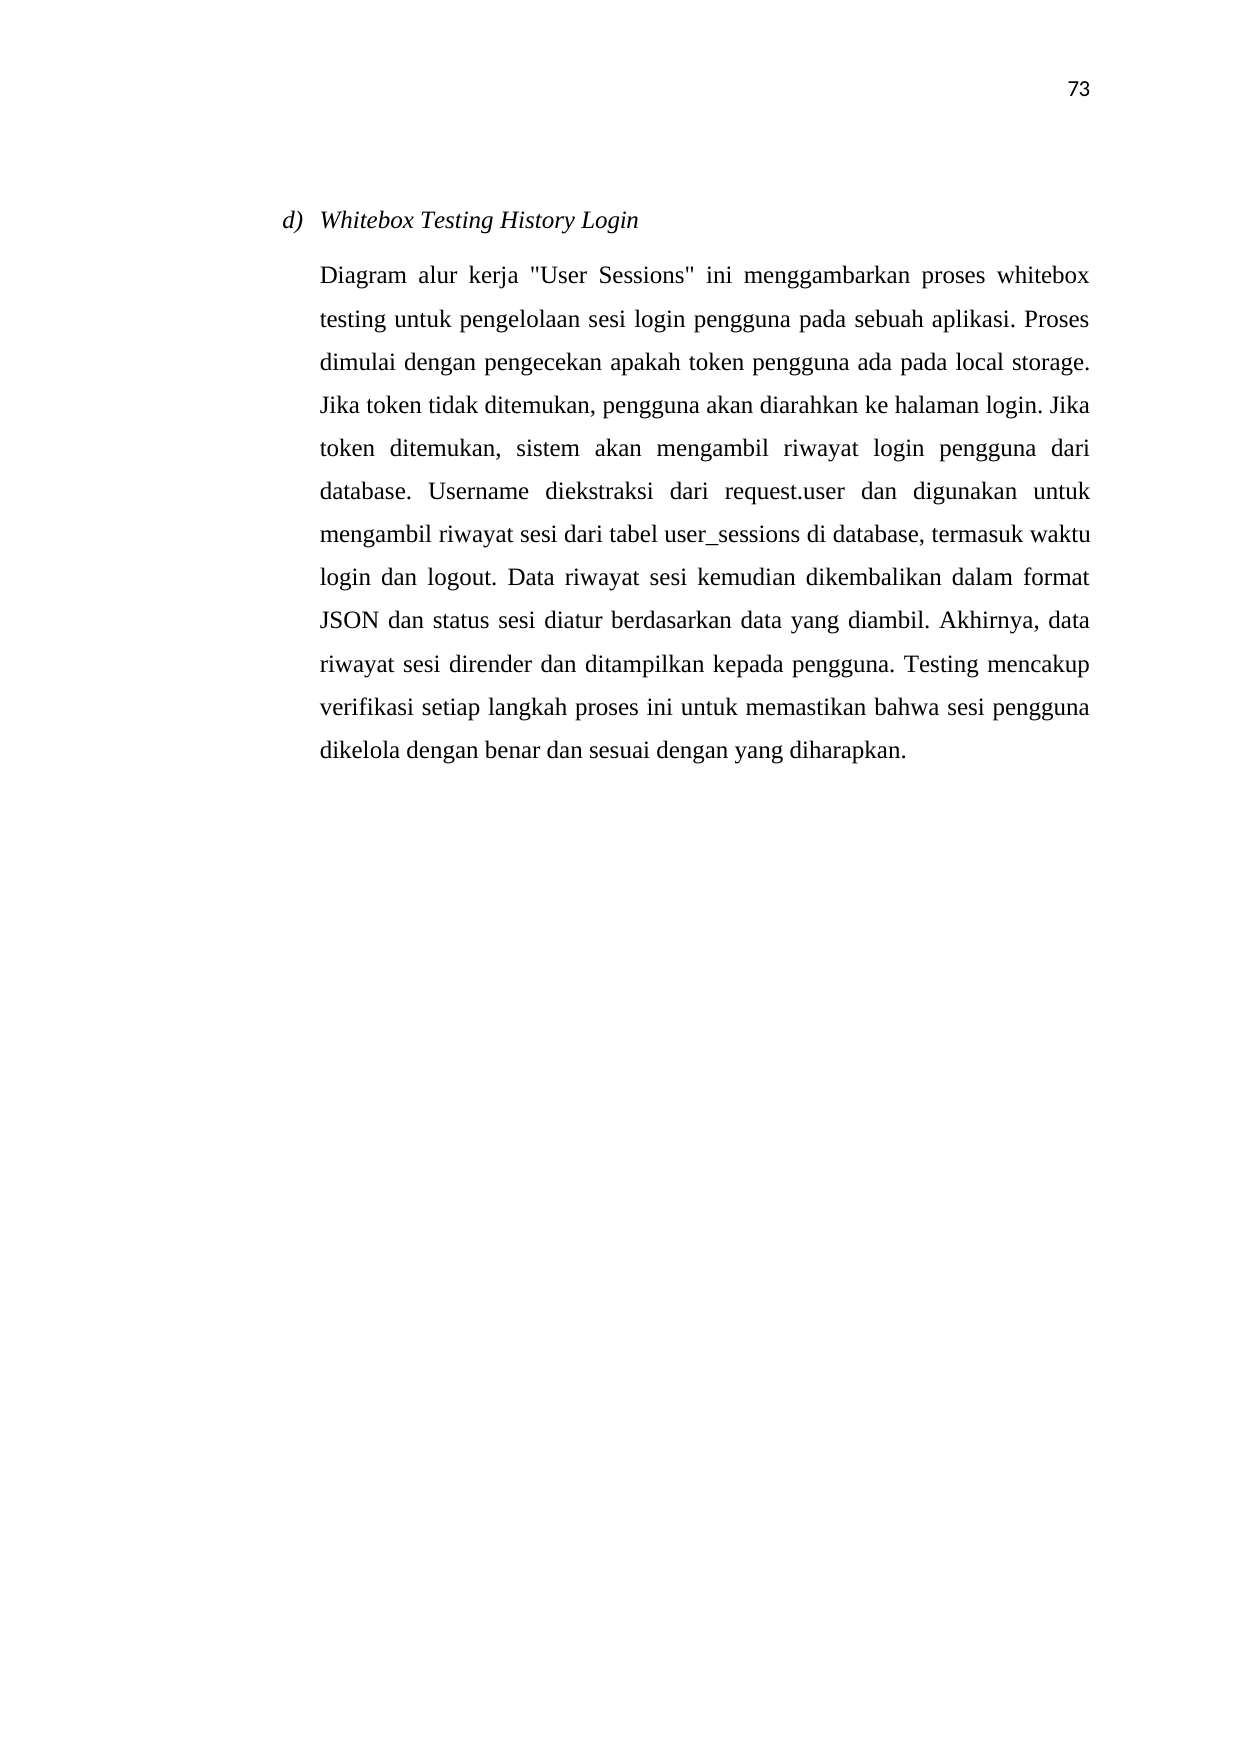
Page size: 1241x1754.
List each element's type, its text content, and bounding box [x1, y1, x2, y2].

list Whitebox Testing History Login [282, 205, 1207, 233]
text Diagram alur kerja "User Sessions" ini menggambarkan proses whitebox testing untuk pengelolaan sesi login pengguna pada sebuah aplikasi. Proses dimulai dengan pengecekan apakah token pengguna ada pada local storage. Jika token tidak ditemukan, pengguna akan diarahkan ke halaman login. Jika token ditemukan, sistem akan mengambil riwayat login pengguna dari database. Username diekstraksi dari request.user dan digunakan untuk mengambil riwayat sesi dari tabel user_sessions di database, termasuk waktu login dan logout. Data riwayat sesi kemudian dikembalikan dalam format JSON dan status sesi diatur berdasarkan data yang diambil. Akhirnya, data riwayat sesi dirender dan ditampilkan kepada pengguna. Testing mencakup verifikasi setiap langkah proses ini untuk memastikan bahwa sesi pengguna dikelola dengan benar dan sesuai dengan yang diharapkan. [319, 261, 1091, 764]
